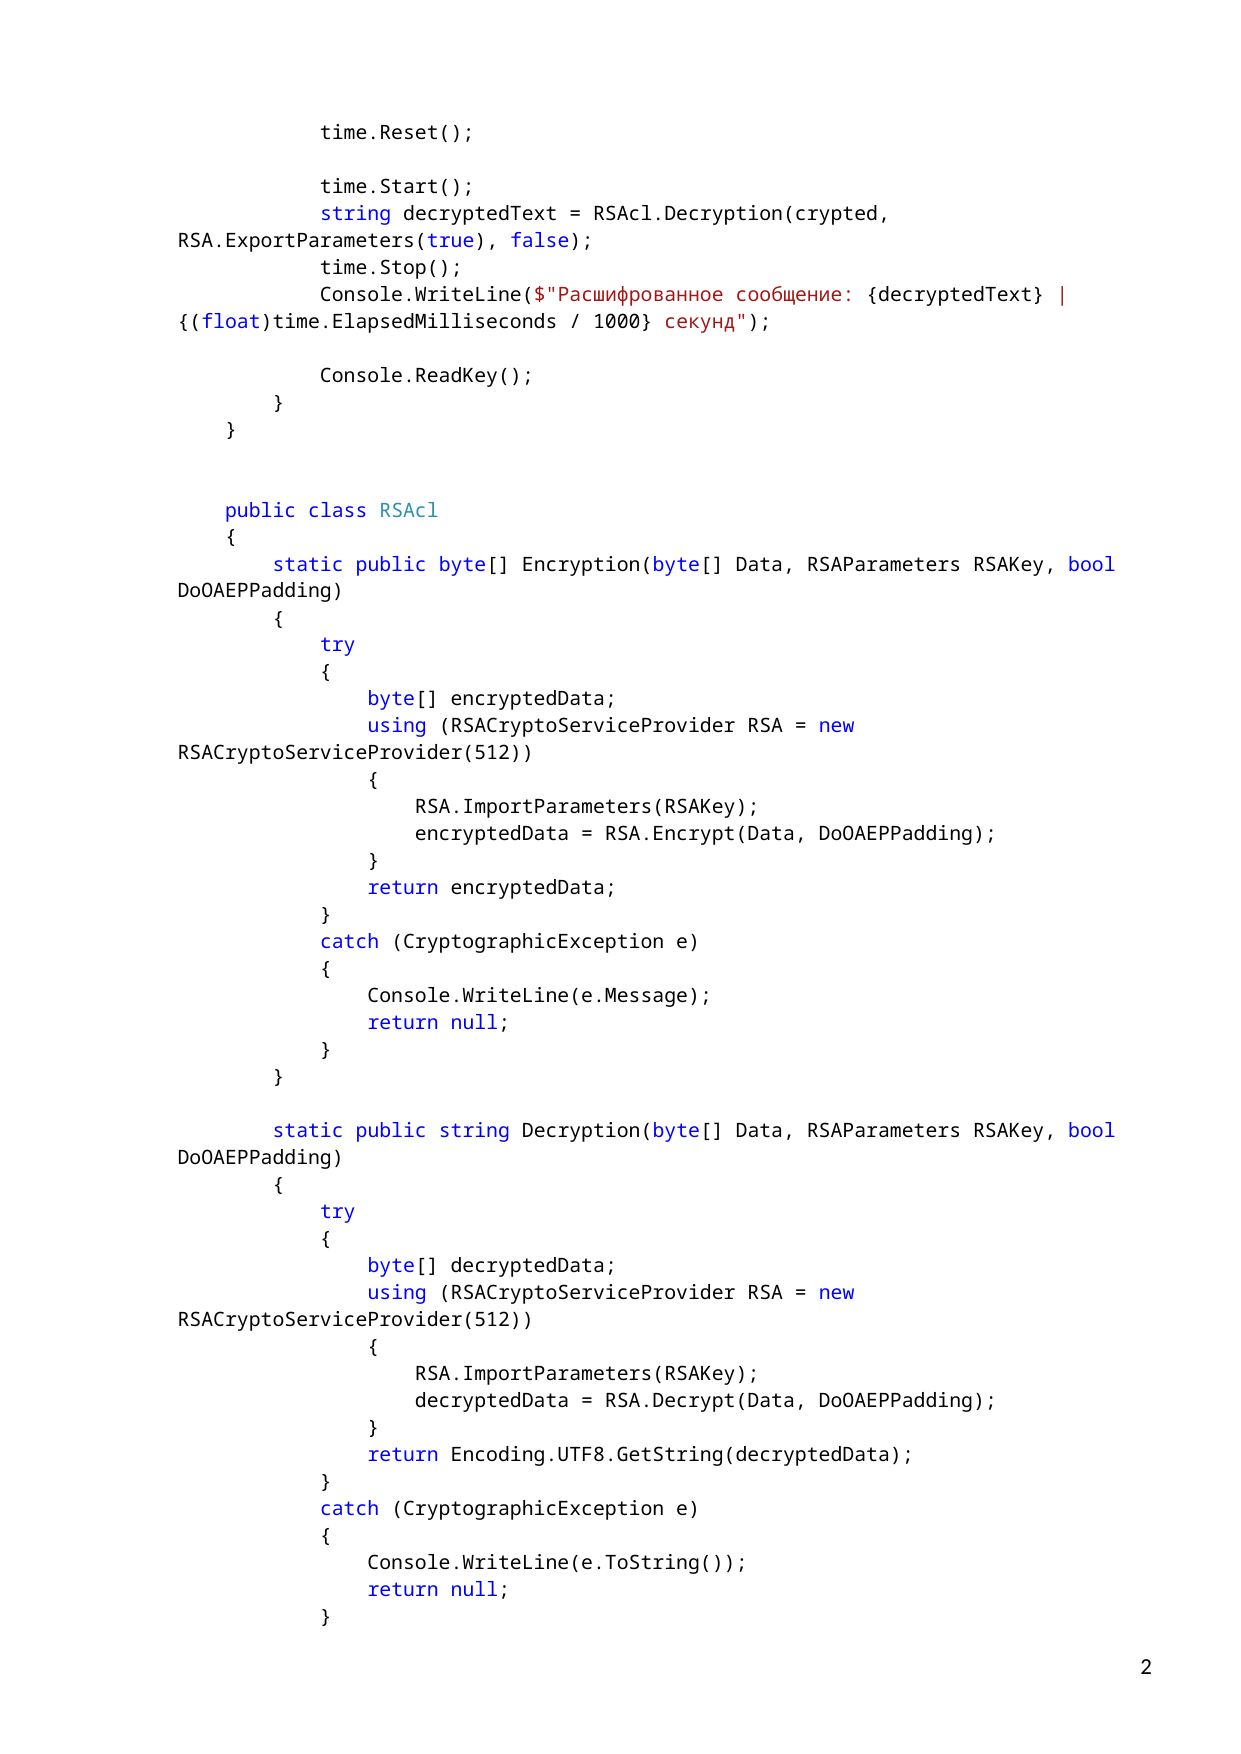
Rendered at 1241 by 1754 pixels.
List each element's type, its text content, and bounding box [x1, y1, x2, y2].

text { [177, 1332, 1152, 1359]
text catch (CryptographicException e) [177, 1494, 1152, 1521]
text byte[] encryptedData; [177, 685, 1152, 712]
text { [177, 954, 1152, 981]
text { [177, 523, 1152, 550]
text string decryptedText = RSAcl.Decryption(crypted, RSA.ExportParameters(true), false); [177, 199, 1152, 253]
text Console.WriteLine(e.Message); [177, 981, 1152, 1008]
text decryptedData = RSA.Decrypt(Data, DoOAEPPadding); [177, 1386, 1152, 1413]
text using (RSACryptoServiceProvider RSA = new RSACryptoServiceProvider(512)) [177, 712, 1152, 766]
text RSA.ImportParameters(RSAKey); [177, 1359, 1152, 1386]
text time.Start(); [177, 172, 1152, 199]
text } [177, 1062, 1152, 1089]
text Console.WriteLine($"Расшифрованное сообщение: {decryptedText} | {(float)time.ElapsedMilliseconds / 1000} секунд"); [177, 280, 1152, 334]
text } [177, 847, 1152, 873]
text } [177, 1602, 1152, 1629]
text { [177, 1521, 1152, 1548]
text time.Stop(); [177, 253, 1152, 280]
text { [177, 1170, 1152, 1197]
text { [177, 658, 1152, 685]
text return Encoding.UTF8.GetString(decryptedData); [177, 1440, 1152, 1467]
text encryptedData = RSA.Encrypt(Data, DoOAEPPadding); [177, 819, 1152, 847]
text } [177, 415, 1152, 442]
text Console.ReadKey(); [177, 361, 1152, 388]
text return null; [177, 1008, 1152, 1035]
text try [177, 1197, 1152, 1224]
text time.Reset(); [177, 118, 1152, 145]
text static public string Decryption(byte[] Data, RSAParameters RSAKey, bool DoOAEPPadding) [177, 1116, 1152, 1170]
text { [177, 1224, 1152, 1251]
text catch (CryptographicException e) [177, 927, 1152, 954]
text try [177, 631, 1152, 658]
text } [177, 1035, 1152, 1062]
text Console.WriteLine(e.ToString()); [177, 1548, 1152, 1575]
text RSA.ImportParameters(RSAKey); [177, 793, 1152, 819]
text using (RSACryptoServiceProvider RSA = new RSACryptoServiceProvider(512)) [177, 1278, 1152, 1332]
text { [177, 766, 1152, 793]
text return encryptedData; [177, 873, 1152, 901]
text } [177, 1467, 1152, 1494]
text } [177, 388, 1152, 415]
text static public byte[] Encryption(byte[] Data, RSAParameters RSAKey, bool DoOAEPPadding) [177, 550, 1152, 604]
text } [177, 1413, 1152, 1440]
text return null; [177, 1575, 1152, 1602]
text byte[] decryptedData; [177, 1251, 1152, 1278]
text } [177, 901, 1152, 927]
text { [177, 604, 1152, 631]
text public class RSAcl [177, 496, 1152, 523]
